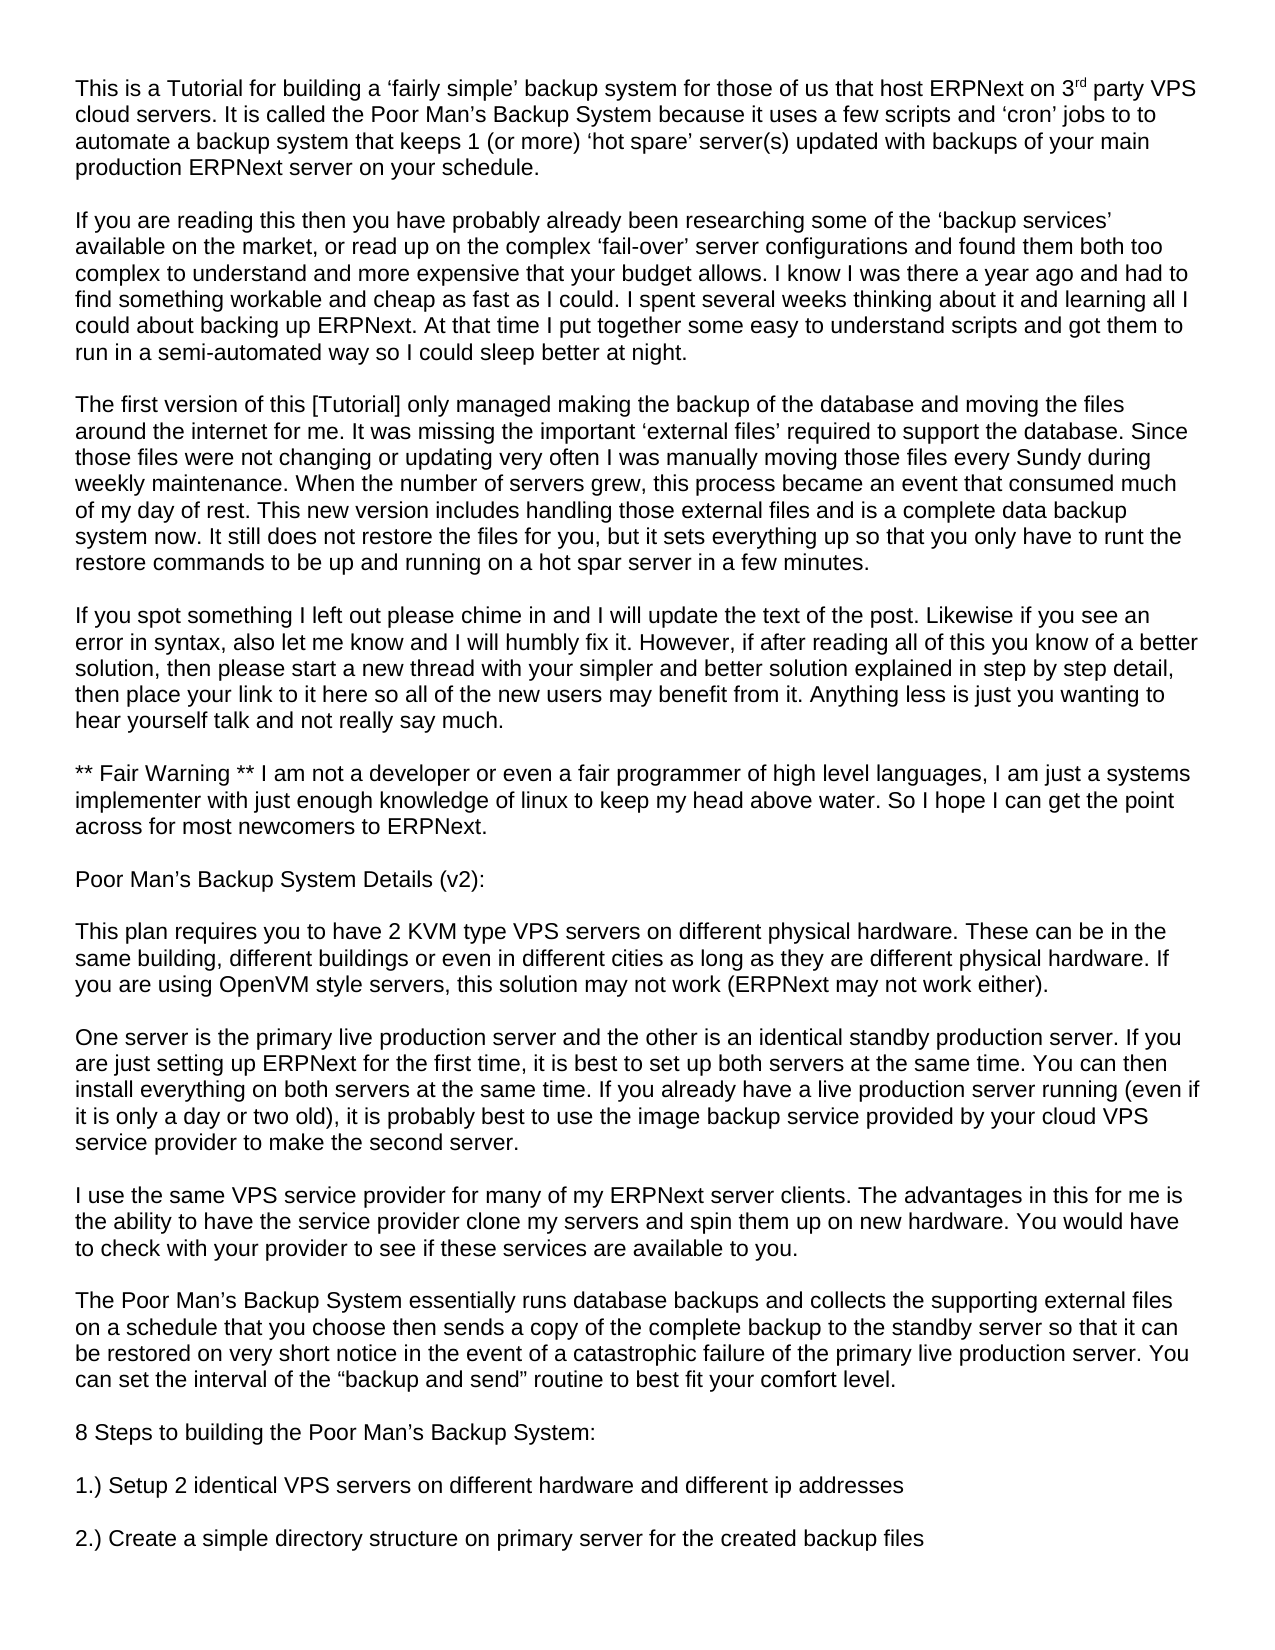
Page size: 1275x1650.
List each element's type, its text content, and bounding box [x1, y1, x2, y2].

text This is a Tutorial for building a ‘fairly simple’ backup system for those of us that host ERPNext on 3rd party VPS cloud servers. It is called the Poor Man’s Backup System because it uses a few scripts and ‘cron’ jobs to to automate a backup system that keeps 1 (or more) ‘hot spare’ server(s) updated with backups of your main production ERPNext server on your schedule. [75, 75, 1200, 180]
text If you are reading this then you have probably already been researching some of the ‘backup services’ available on the market, or read up on the complex ‘fail-over’ server configurations and found them both too complex to understand and more expensive that your budget allows. I know I was there a year ago and had to find something workable and cheap as fast as I could. I spent several weeks thinking about it and learning all I could about backing up ERPNext. At that time I put together some easy to understand scripts and got them to run in a semi-automated way so I could sleep better at night. [75, 207, 1200, 365]
text 1.) Setup 2 identical VPS servers on different hardware and different ip addresses [75, 1472, 1200, 1498]
text Poor Man’s Backup System Details (v2): [75, 866, 1200, 892]
text ** Fair Warning ** I am not a developer or even a fair programmer of high level languages, I am just a systems implementer with just enough knowledge of linux to keep my head above water. So I hope I can get the point across for most newcomers to ERPNext. [75, 760, 1200, 839]
text 8 Steps to building the Poor Man’s Backup System: [75, 1419, 1200, 1445]
text This plan requires you to have 2 KVM type VPS servers on different physical hardware. These can be in the same building, different buildings or even in different cities as long as they are different physical hardware. If you are using OpenVM style servers, this solution may not work (ERPNext may not work either). [75, 918, 1200, 997]
text The Poor Man’s Backup System essentially runs database backups and collects the supporting external files on a schedule that you choose then sends a copy of the complete backup to the standby server so that it can be restored on very short notice in the event of a catastrophic failure of the primary live production server. You can set the interval of the “backup and send” routine to best fit your comfort level. [75, 1287, 1200, 1393]
text I use the same VPS service provider for many of my ERPNext server clients. The advantages in this for me is the ability to have the service provider clone my servers and spin them up on new hardware. You would have to check with your provider to see if these services are available to you. [75, 1182, 1200, 1261]
text One server is the primary live production server and the other is an identical standby production server. If you are just setting up ERPNext for the first time, it is best to set up both servers at the same time. You can then install everything on both servers at the same time. If you already have a live production server running (even if it is only a day or two old), it is probably best to use the image backup service provided by your cloud VPS service provider to make the second server. [75, 1024, 1200, 1156]
text 2.) Create a simple directory structure on primary server for the created backup files [75, 1524, 1200, 1551]
text If you spot something I left out please chime in and I will update the text of the post. Likewise if you see an error in syntax, also let me know and I will humbly fix it. However, if after reading all of this you know of a better solution, then please start a new thread with your simpler and better solution explained in step by step detail, then place your link to it here so all of the new users may benefit from it. Anything less is just you wanting to hear yourself talk and not really say much. [75, 602, 1200, 734]
text The first version of this [Tutorial] only managed making the backup of the database and moving the files around the internet for me. It was missing the important ‘external files’ required to support the database. Since those files were not changing or updating very often I was manually moving those files every Sundy during weekly maintenance. When the number of servers grew, this process became an event that consumed much of my day of rest. This new version includes handling those external files and is a complete data backup system now. It still does not restore the files for you, but it sets everything up so that you only have to runt the restore commands to be up and running on a hot spar server in a few minutes. [75, 391, 1200, 576]
